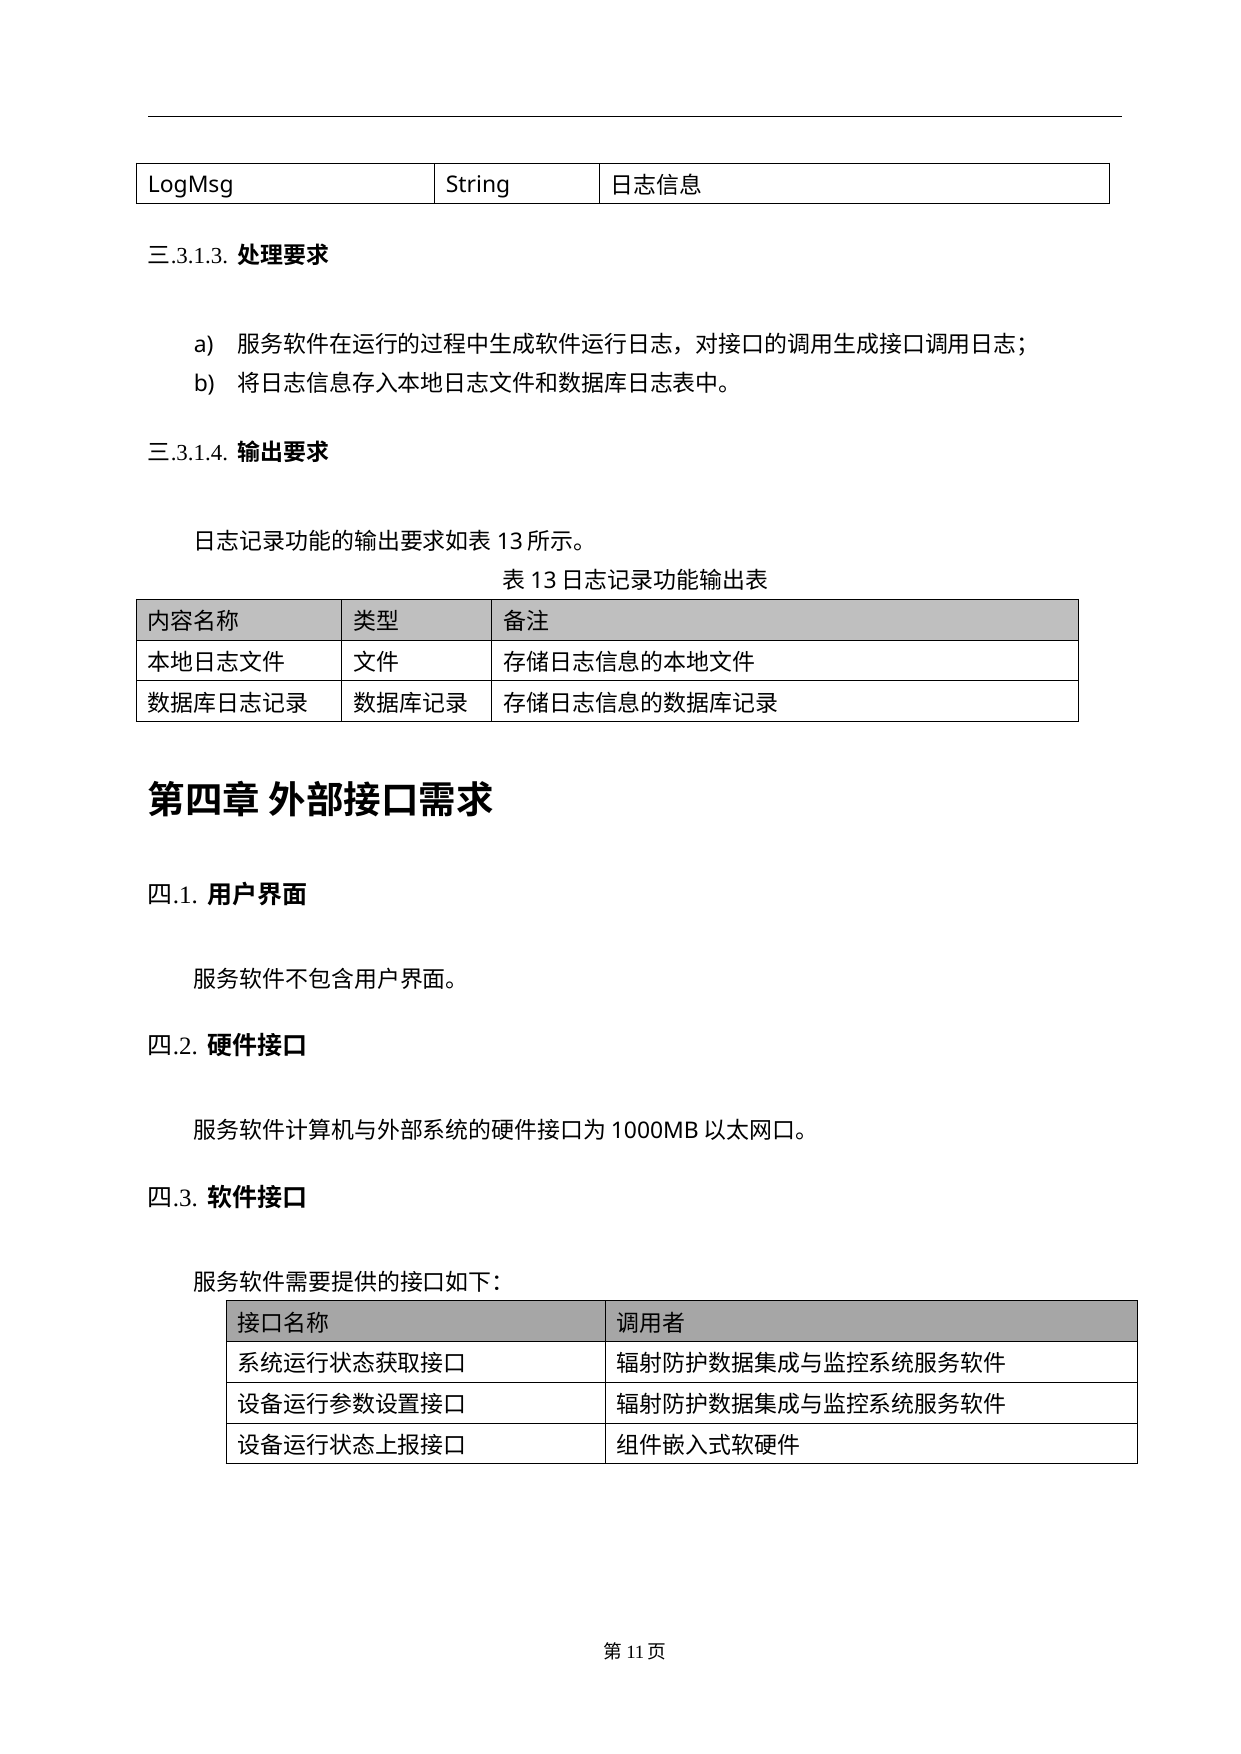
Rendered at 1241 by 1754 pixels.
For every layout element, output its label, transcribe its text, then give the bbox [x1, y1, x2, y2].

table_cell 数据库日志记录 [137, 681, 341, 721]
subtitle 硬件接口 [148, 1024, 1122, 1064]
table_header 类型 [342, 600, 491, 640]
subtitle 用户界面 [148, 872, 1122, 912]
list 服务软件在运行的过程中生成软件运行日志，对接口的调用生成接口调用日志； [193, 322, 1122, 362]
table_cell 辐射防护数据集成与监控系统服务软件 [606, 1342, 1137, 1382]
subtitle 处理要求 [148, 233, 1122, 273]
table_cell 系统运行状态获取接口 [227, 1342, 605, 1382]
table_cell 辐射防护数据集成与监控系统服务软件 [606, 1383, 1137, 1422]
table_cell 存储日志信息的本地文件 [492, 641, 1078, 680]
subtitle 软件接口 [148, 1176, 1122, 1215]
table_cell String [435, 164, 599, 203]
list 将日志信息存入本地日志文件和数据库日志表中。 [193, 362, 1122, 402]
subtitle 输出要求 [148, 431, 1122, 471]
text 服务软件需要提供的接口如下： [148, 1261, 1122, 1300]
table_cell 存储日志信息的数据库记录 [492, 681, 1078, 721]
table_cell 文件 [342, 641, 491, 680]
table_cell 数据库记录 [342, 681, 491, 721]
table_cell 本地日志文件 [137, 641, 341, 680]
table_header 调用者 [606, 1301, 1137, 1341]
table_header 接口名称 [227, 1301, 605, 1341]
text 服务软件不包含用户界面。 [148, 957, 1122, 997]
text 日志记录功能的输出要求如表 13所示。 [148, 519, 1122, 559]
table_cell 日志信息 [600, 164, 1109, 203]
table_cell 设备运行状态上报接口 [227, 1424, 605, 1463]
table_cell 组件嵌入式软硬件 [606, 1424, 1137, 1463]
text 表 13 日志记录功能输出表 [148, 559, 1122, 599]
table_header 内容名称 [137, 600, 341, 640]
text 服务软件计算机与外部系统的硬件接口为1000MB以太网口。 [148, 1109, 1122, 1149]
subtitle 外部接口需求 [148, 758, 1122, 837]
table_cell LogMsg [137, 164, 434, 203]
table_cell 设备运行参数设置接口 [227, 1383, 605, 1422]
table_header 备注 [492, 600, 1078, 640]
